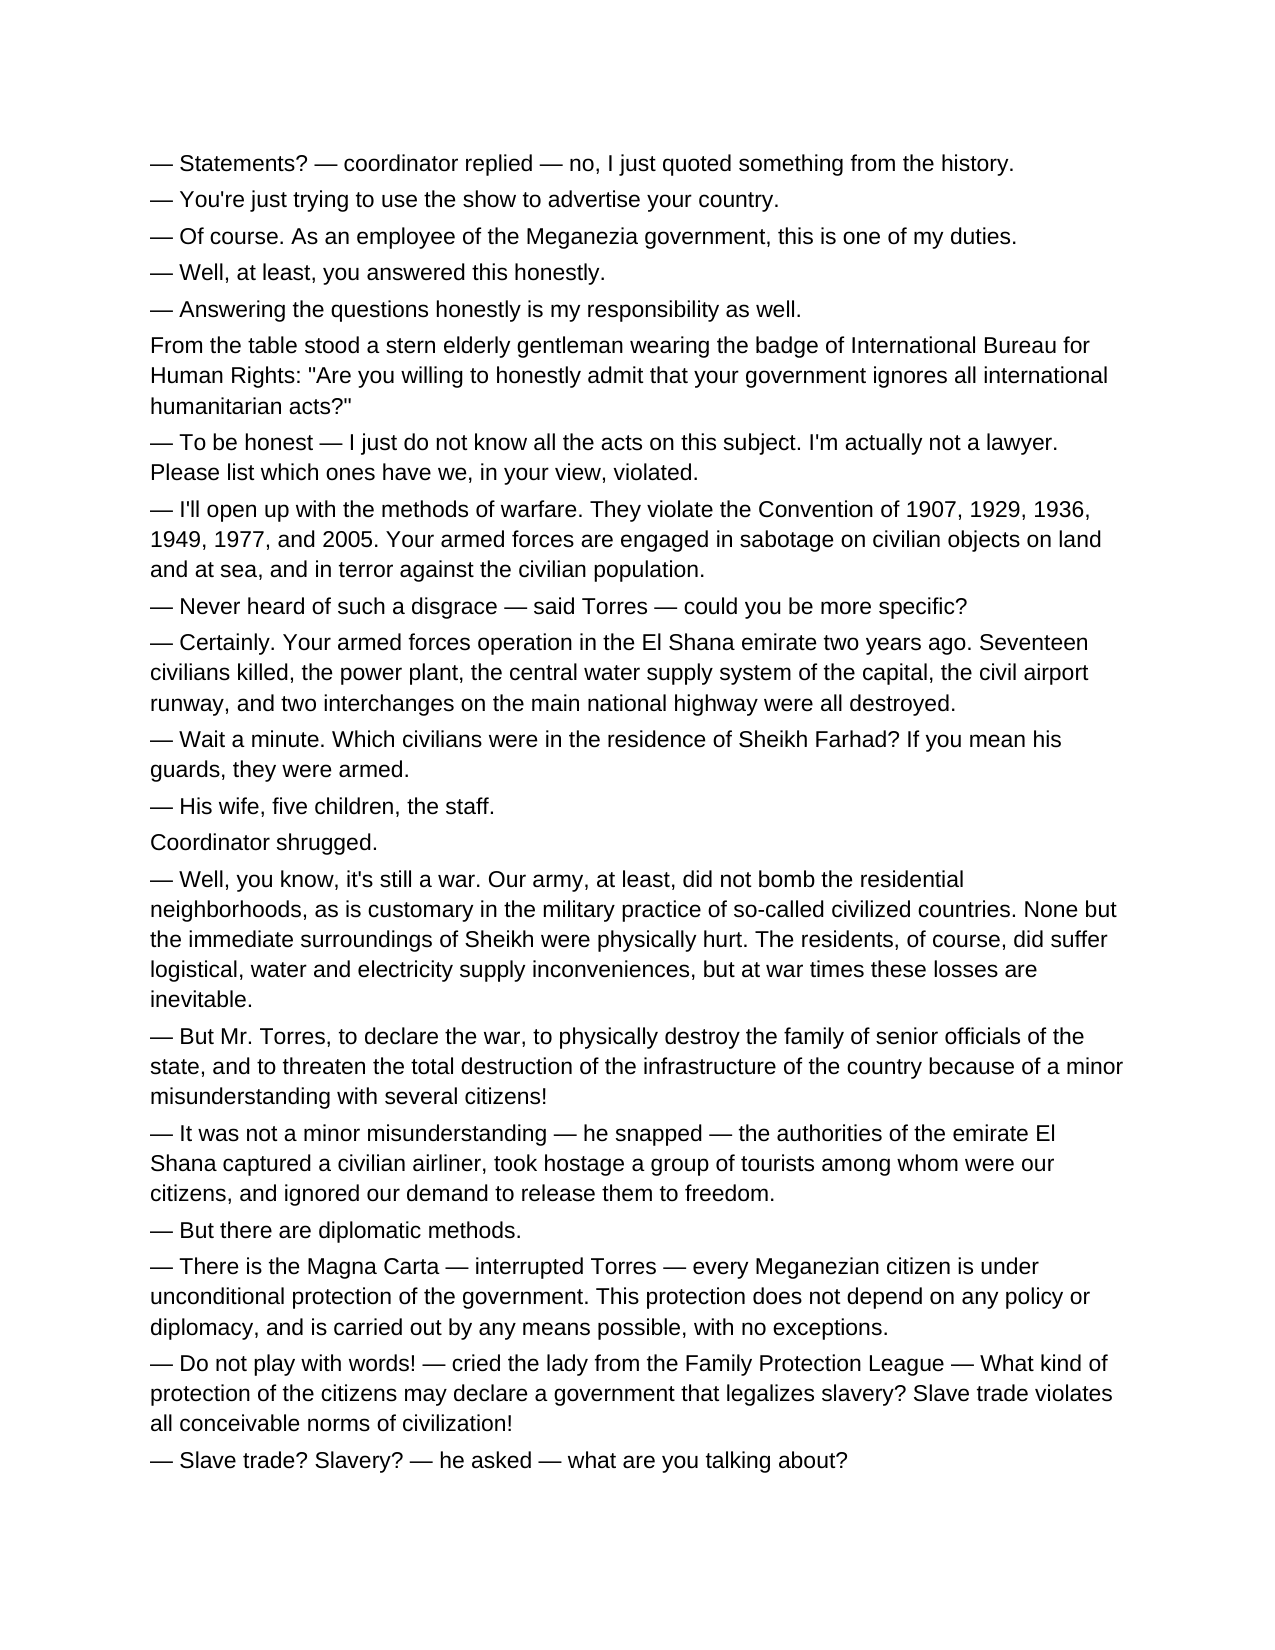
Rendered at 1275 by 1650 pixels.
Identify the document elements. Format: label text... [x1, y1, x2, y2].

text — Wait a minute. Which civilians were in the residence of Sheikh Farhad? If you mean his guards, they were armed. [150, 726, 1125, 783]
text — Slave trade? Slavery? — he asked — what are you talking about? [150, 1447, 1125, 1473]
text — His wife, five children, the staff. [150, 793, 1125, 819]
text — You're just trying to use the show to advertise your country. [150, 186, 1125, 213]
text — Answering the questions honestly is my responsibility as well. [150, 296, 1125, 322]
text — Well, you know, it's still a war. Our army, at least, did not bomb the residential neighborhoods, as is customary in the military practice of so-called civilized countries. None but the immediate surroundings of Sheikh were physically hurt. The residents, of course, did suffer logistical, water and electricity supply inconveniences, but at war times these losses are inevitable. [150, 866, 1125, 1013]
text — But there are diplomatic methods. [150, 1217, 1125, 1243]
text — Well, at least, you answered this honestly. [150, 259, 1125, 286]
text — Certainly. Your armed forces operation in the El Shana emirate two years ago. Seventeen civilians killed, the power plant, the central water supply system of the capital, the civil airport runway, and two interchanges on the main national highway were all destroyed. [150, 629, 1125, 716]
text — To be honest — I just do not know all the acts on this subject. I'm actually not a lawyer. Please list which ones have we, in your view, violated. [150, 429, 1125, 486]
text — Of course. As an employee of the Meganezia government, this is one of my duties. [150, 223, 1125, 249]
text Coordinator shrugged. [150, 829, 1125, 856]
text — Do not play with words! — cried the lady from the Family Protection League — What kind of protection of the citizens may declare a government that legalizes slavery? Slave trade violates all conceivable norms of civilization! [150, 1350, 1125, 1437]
text — Never heard of such a disgrace — said Torres — could you be more specific? [150, 593, 1125, 619]
text From the table stood a stern elderly gentleman wearing the badge of International Bureau for Human Rights: "Are you willing to honestly admit that your government ignores all international humanitarian acts?" [150, 332, 1125, 419]
text — I'll open up with the methods of warfare. They violate the Convention of 1907, 1929, 1936, 1949, 1977, and 2005. Your armed forces are engaged in sabotage on civilian objects on land and at sea, and in terror against the civilian population. [150, 496, 1125, 583]
text — Statements? — coordinator replied — no, I just quoted something from the history. [150, 150, 1125, 176]
text — There is the Magna Carta — interrupted Torres — every Meganezian citizen is under unconditional protection of the government. This protection does not depend on any policy or diplomacy, and is carried out by any means possible, with no exceptions. [150, 1253, 1125, 1340]
text — But Mr. Torres, to declare the war, to physically destroy the family of senior officials of the state, and to threaten the total destruction of the infrastructure of the country because of a minor misunderstanding with several citizens! [150, 1023, 1125, 1110]
text — It was not a minor misunderstanding — he snapped — the authorities of the emirate El Shana captured a civilian airliner, took hostage a group of tourists among whom were our citizens, and ignored our demand to release them to freedom. [150, 1120, 1125, 1207]
